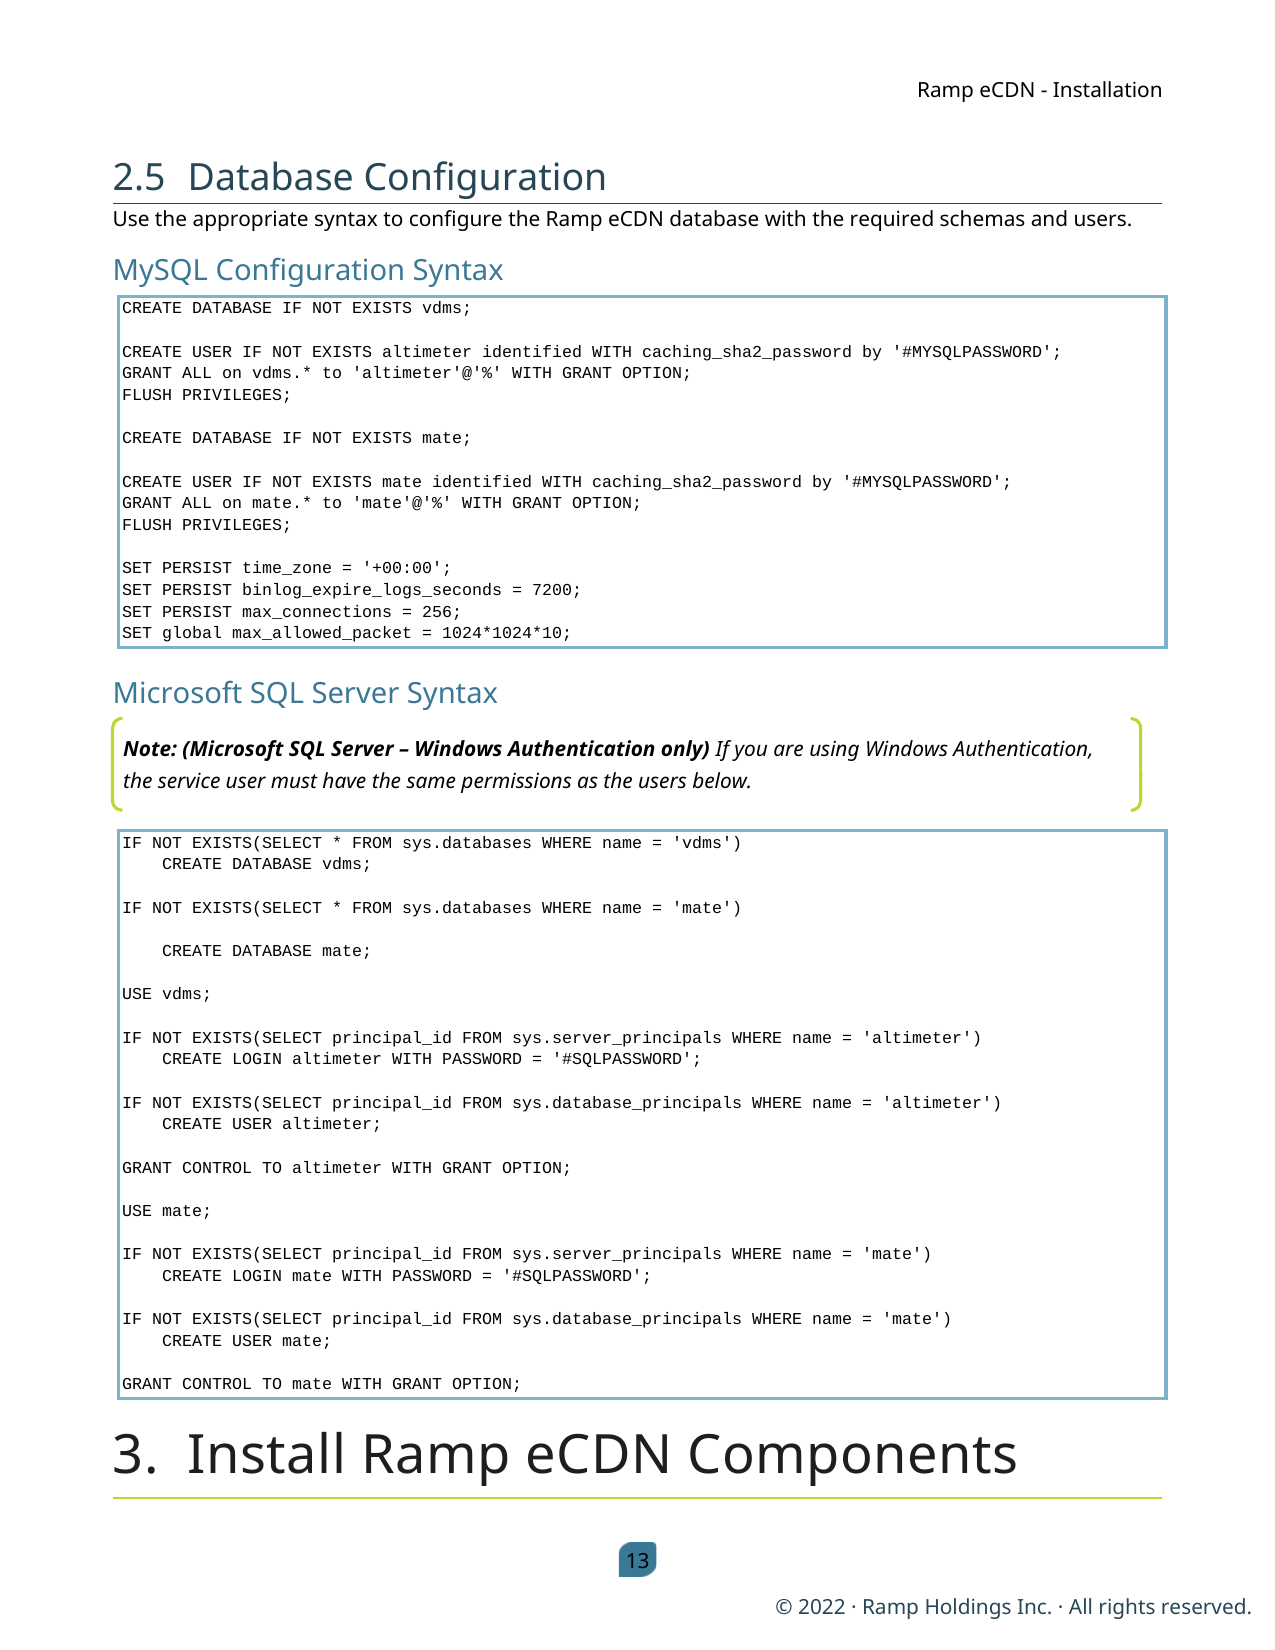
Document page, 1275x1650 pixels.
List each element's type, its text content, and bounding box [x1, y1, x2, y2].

list GRANT ALL on vdms.* to 'altimeter'@'%' WITH GRANT OPTION; [120, 360, 1164, 382]
list IF NOT EXISTS(SELECT principal_id FROM sys.database_principals WHERE name = 'mate') [120, 1306, 1164, 1327]
list IF NOT EXISTS(SELECT principal_id FROM sys.database_principals WHERE name = 'altimeter') [120, 1089, 1164, 1111]
list IF NOT EXISTS(SELECT * FROM sys.databases WHERE name = 'mate') [120, 894, 1164, 918]
title Install Ramp eCDN Components [112, 1415, 1162, 1499]
list SET PERSIST binlog_expire_logs_seconds = 7200; [120, 577, 1164, 598]
list CREATE LOGIN altimeter WITH PASSWORD = '#SQLPASSWORD'; [120, 1046, 1164, 1070]
list FLUSH PRIVILEGES; [120, 512, 1164, 536]
list CREATE USER IF NOT EXISTS altimeter identified WITH caching_sha2_password by '#MYSQLPASSWORD'; [120, 338, 1164, 360]
list CREATE DATABASE vdms; [120, 851, 1164, 875]
list IF NOT EXISTS(SELECT principal_id FROM sys.server_principals WHERE name = 'altimeter') [120, 1024, 1164, 1046]
subtitle Microsoft SQL Server Syntax [112, 673, 1162, 712]
list GRANT ALL on mate.* to 'mate'@'%' WITH GRANT OPTION; [120, 490, 1164, 512]
list CREATE USER IF NOT EXISTS mate identified WITH caching_sha2_password by '#MYSQLPASSWORD'; [120, 468, 1164, 490]
subtitle MySQL Configuration Syntax [112, 249, 1162, 289]
picture [618, 1542, 657, 1577]
list USE vdms; [120, 981, 1164, 1005]
list FLUSH PRIVILEGES; [120, 382, 1164, 406]
list GRANT CONTROL TO mate WITH GRANT OPTION; [120, 1371, 1164, 1397]
list CREATE USER mate; [120, 1327, 1164, 1351]
list IF NOT EXISTS(SELECT * FROM sys.databases WHERE name = 'vdms') [120, 832, 1164, 851]
list CREATE DATABASE IF NOT EXISTS vdms; [120, 298, 1164, 319]
list CREATE DATABASE mate; [120, 937, 1164, 961]
list SET global max_allowed_packet = 1024*1024*10; [120, 620, 1164, 646]
list USE mate; [120, 1197, 1164, 1221]
list CREATE USER altimeter; [120, 1111, 1164, 1135]
text Use the appropriate syntax to configure the Ramp eCDN database with the required schemas and users. [112, 204, 1162, 233]
subtitle Database Configuration [112, 150, 1162, 204]
list IF NOT EXISTS(SELECT principal_id FROM sys.server_principals WHERE name = 'mate') [120, 1241, 1164, 1262]
list SET PERSIST max_connections = 256; [120, 598, 1164, 620]
list SET PERSIST time_zone = '+00:00'; [120, 555, 1164, 577]
list CREATE DATABASE IF NOT EXISTS mate; [120, 425, 1164, 449]
list GRANT CONTROL TO altimeter WITH GRANT OPTION; [120, 1154, 1164, 1178]
list CREATE LOGIN mate WITH PASSWORD = '#SQLPASSWORD'; [120, 1262, 1164, 1286]
